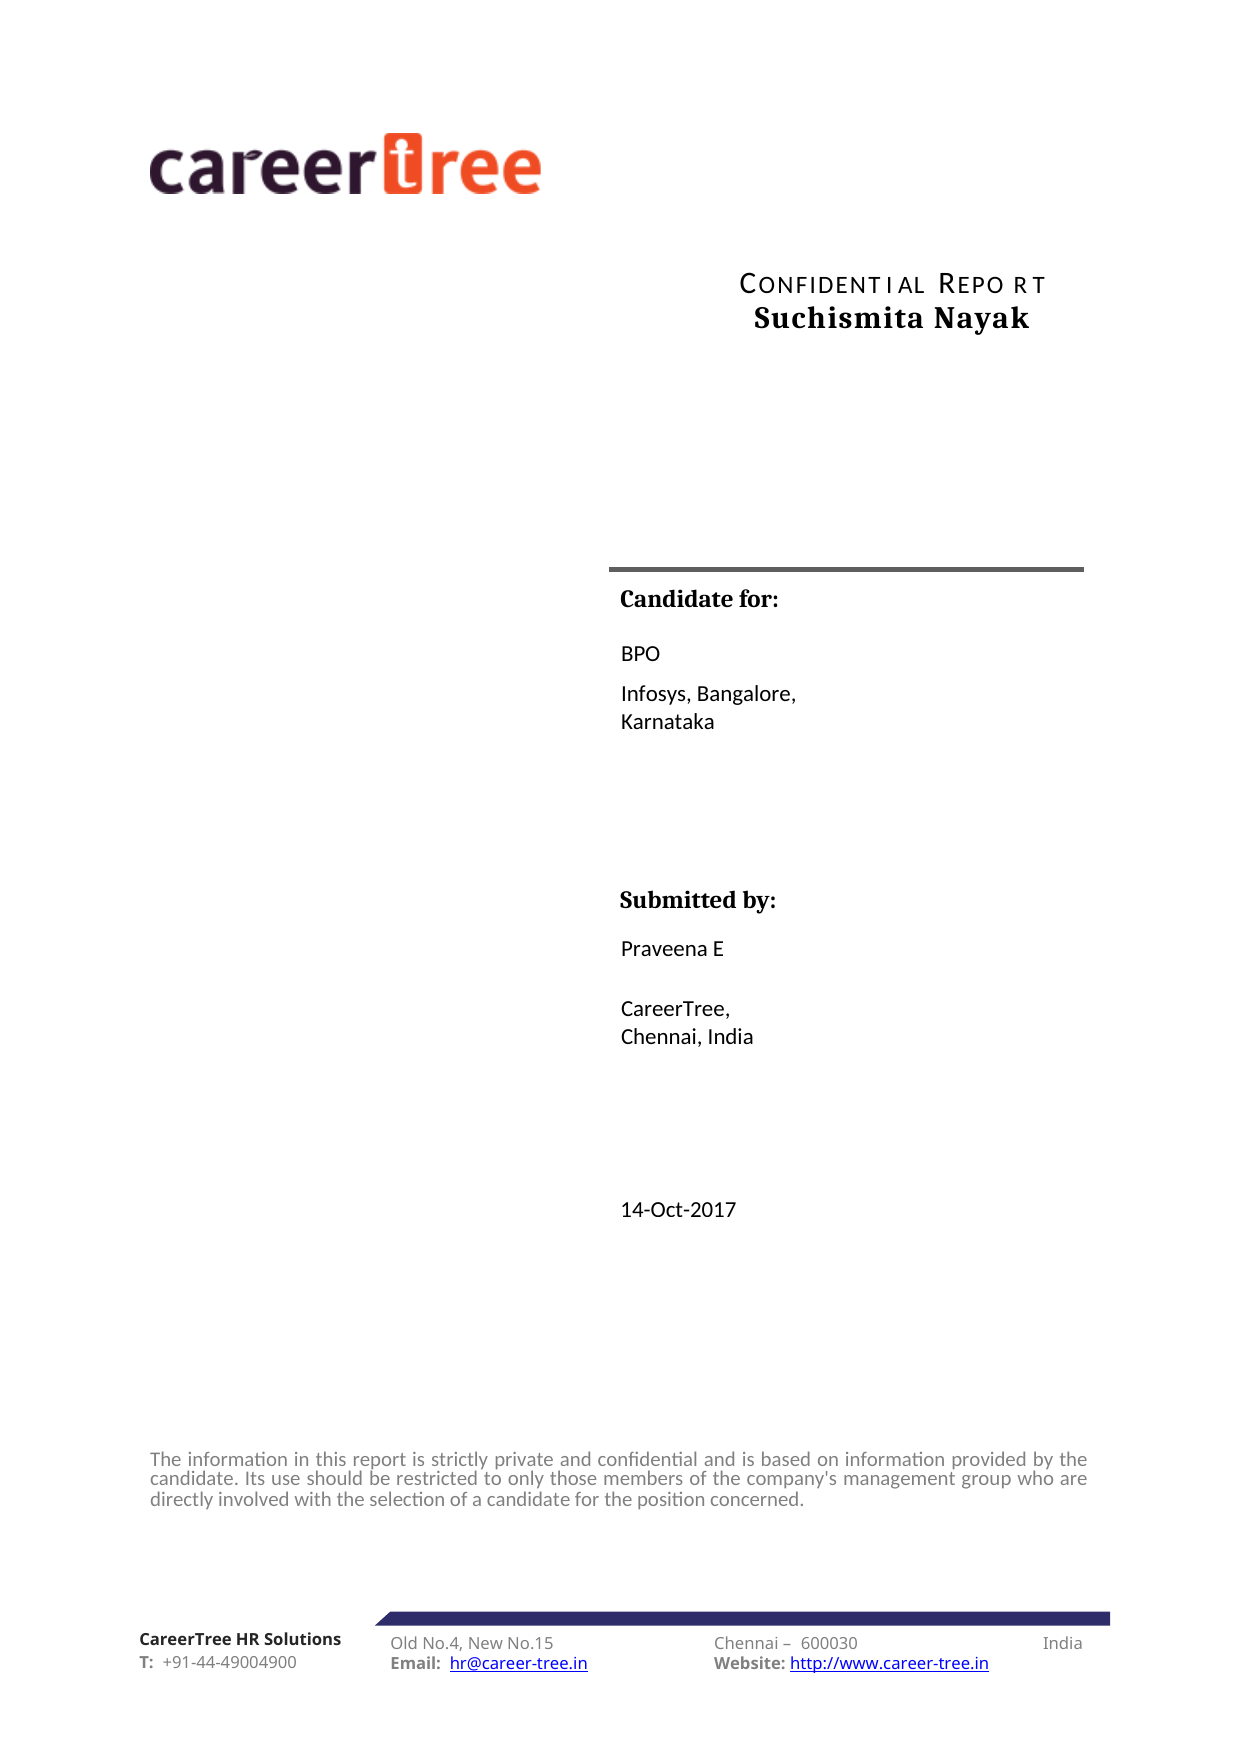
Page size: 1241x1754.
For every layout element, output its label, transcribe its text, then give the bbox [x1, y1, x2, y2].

table_header CareerTree HR Solutions [135, 1621, 383, 1651]
table_header Chennai – 600030 Website: http://www.career-tree.in [667, 1634, 1031, 1723]
table_cell T: +91-44-49004900 [135, 1651, 372, 1702]
table_header Old No.4, New No.15 Email: hr@career-tree.in [372, 1634, 667, 1723]
picture [150, 133, 541, 194]
table_cell 14-Oct-2017 [609, 1118, 1084, 1217]
table_cell Submitted by: [609, 809, 1084, 923]
table_cell Praveena E CareerTree, Chennai, India [609, 923, 1084, 1118]
table_cell Candidate for: [609, 572, 1084, 628]
table_cell BPO Infosys, Bangalore, Karnataka [609, 628, 1084, 809]
table_header CONFIDENT I AL REPO R T Suchismita Nayak [609, 268, 1084, 566]
table_header India [1031, 1634, 1094, 1723]
text The information in this report is strictly private and confidential and is based on information provided by the candidate. Its use should be restricted to only those members of the company's management group who are directly involved with the selection of a candidate for the position concerned. [150, 1450, 1090, 1511]
